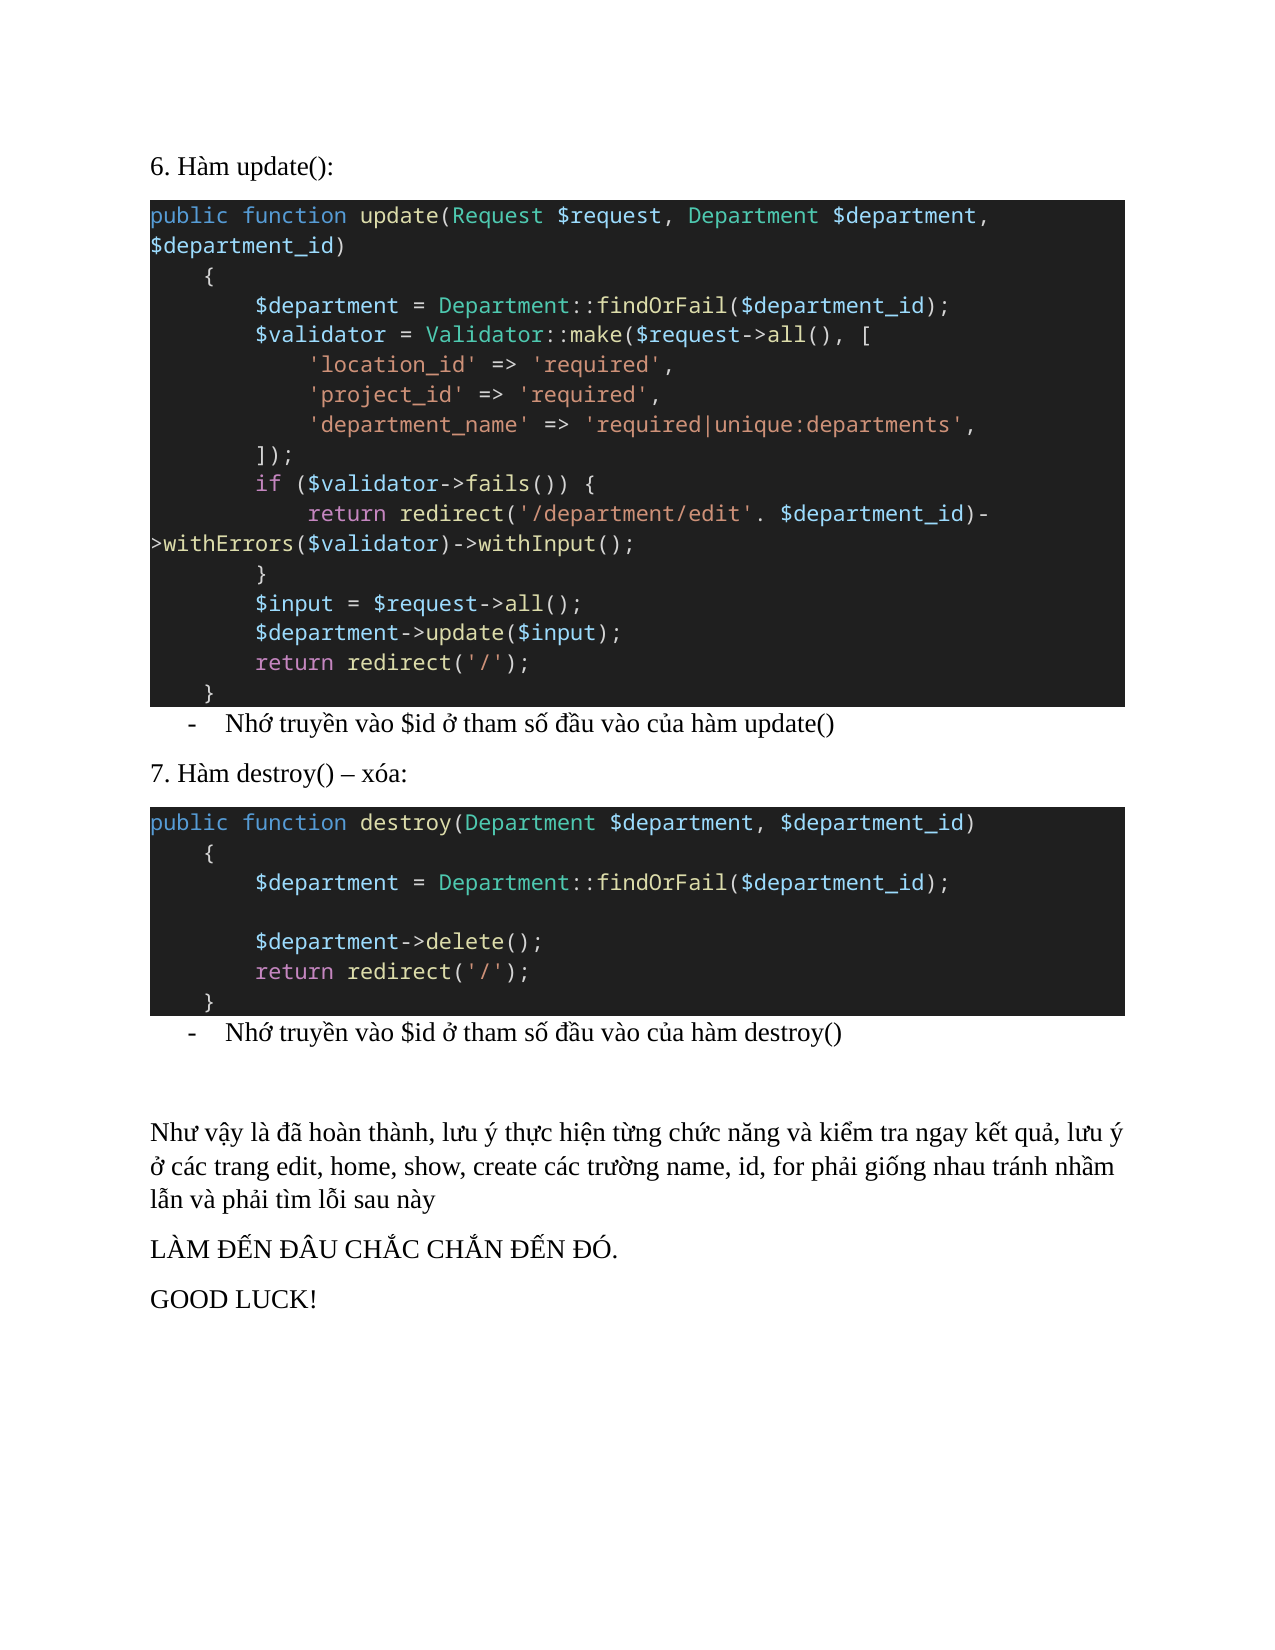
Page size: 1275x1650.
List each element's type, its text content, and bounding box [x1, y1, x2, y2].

text return redirect('/'); [150, 956, 1125, 986]
text } [150, 558, 1125, 587]
text return redirect('/department/edit'. $department_id)->withErrors($validator)->withInput(); [150, 498, 1125, 558]
text $validator = Validator::make($request->all(), [ [150, 319, 1125, 349]
text $input = $request->all(); [150, 587, 1125, 617]
text 'location_id' => 'required', [150, 349, 1125, 379]
text return redirect('/'); [150, 647, 1125, 677]
list Nhớ truyền vào $id ở tham số đầu vào của hàm destroy() [187, 1016, 1125, 1047]
text 6. Hàm update(): [150, 150, 1125, 181]
text public function destroy(Department $department, $department_id) [150, 807, 1125, 837]
text Như vậy là đã hoàn thành, lưu ý thực hiện từng chức năng và kiểm tra ngay kết quả, lưu ý ở các trang edit, home, show, create các trường name, id, for phải giống nhau tránh nhầm lẫn và phải tìm lỗi sau này [150, 1116, 1125, 1214]
text LÀM ĐẾN ĐÂU CHẮC CHẮN ĐẾN ĐÓ. [150, 1233, 1125, 1264]
text 'department_name' => 'required|unique:departments', [150, 409, 1125, 438]
text { [150, 837, 1125, 867]
text $department = Department::findOrFail($department_id); [150, 867, 1125, 896]
text 'project_id' => 'required', [150, 379, 1125, 409]
text ]); [150, 438, 1125, 468]
list Nhớ truyền vào $id ở tham số đầu vào của hàm update() [187, 707, 1125, 738]
text GOOD LUCK! [150, 1283, 1125, 1315]
text $department->update($input); [150, 617, 1125, 647]
text { [150, 260, 1125, 289]
text if ($validator->fails()) { [150, 468, 1125, 498]
text 7. Hàm destroy() – xóa: [150, 757, 1125, 788]
text public function update(Request $request, Department $department, $department_id) [150, 200, 1125, 260]
text } [150, 677, 1125, 707]
text } [150, 986, 1125, 1016]
text $department = Department::findOrFail($department_id); [150, 289, 1125, 319]
text $department->delete(); [150, 926, 1125, 956]
